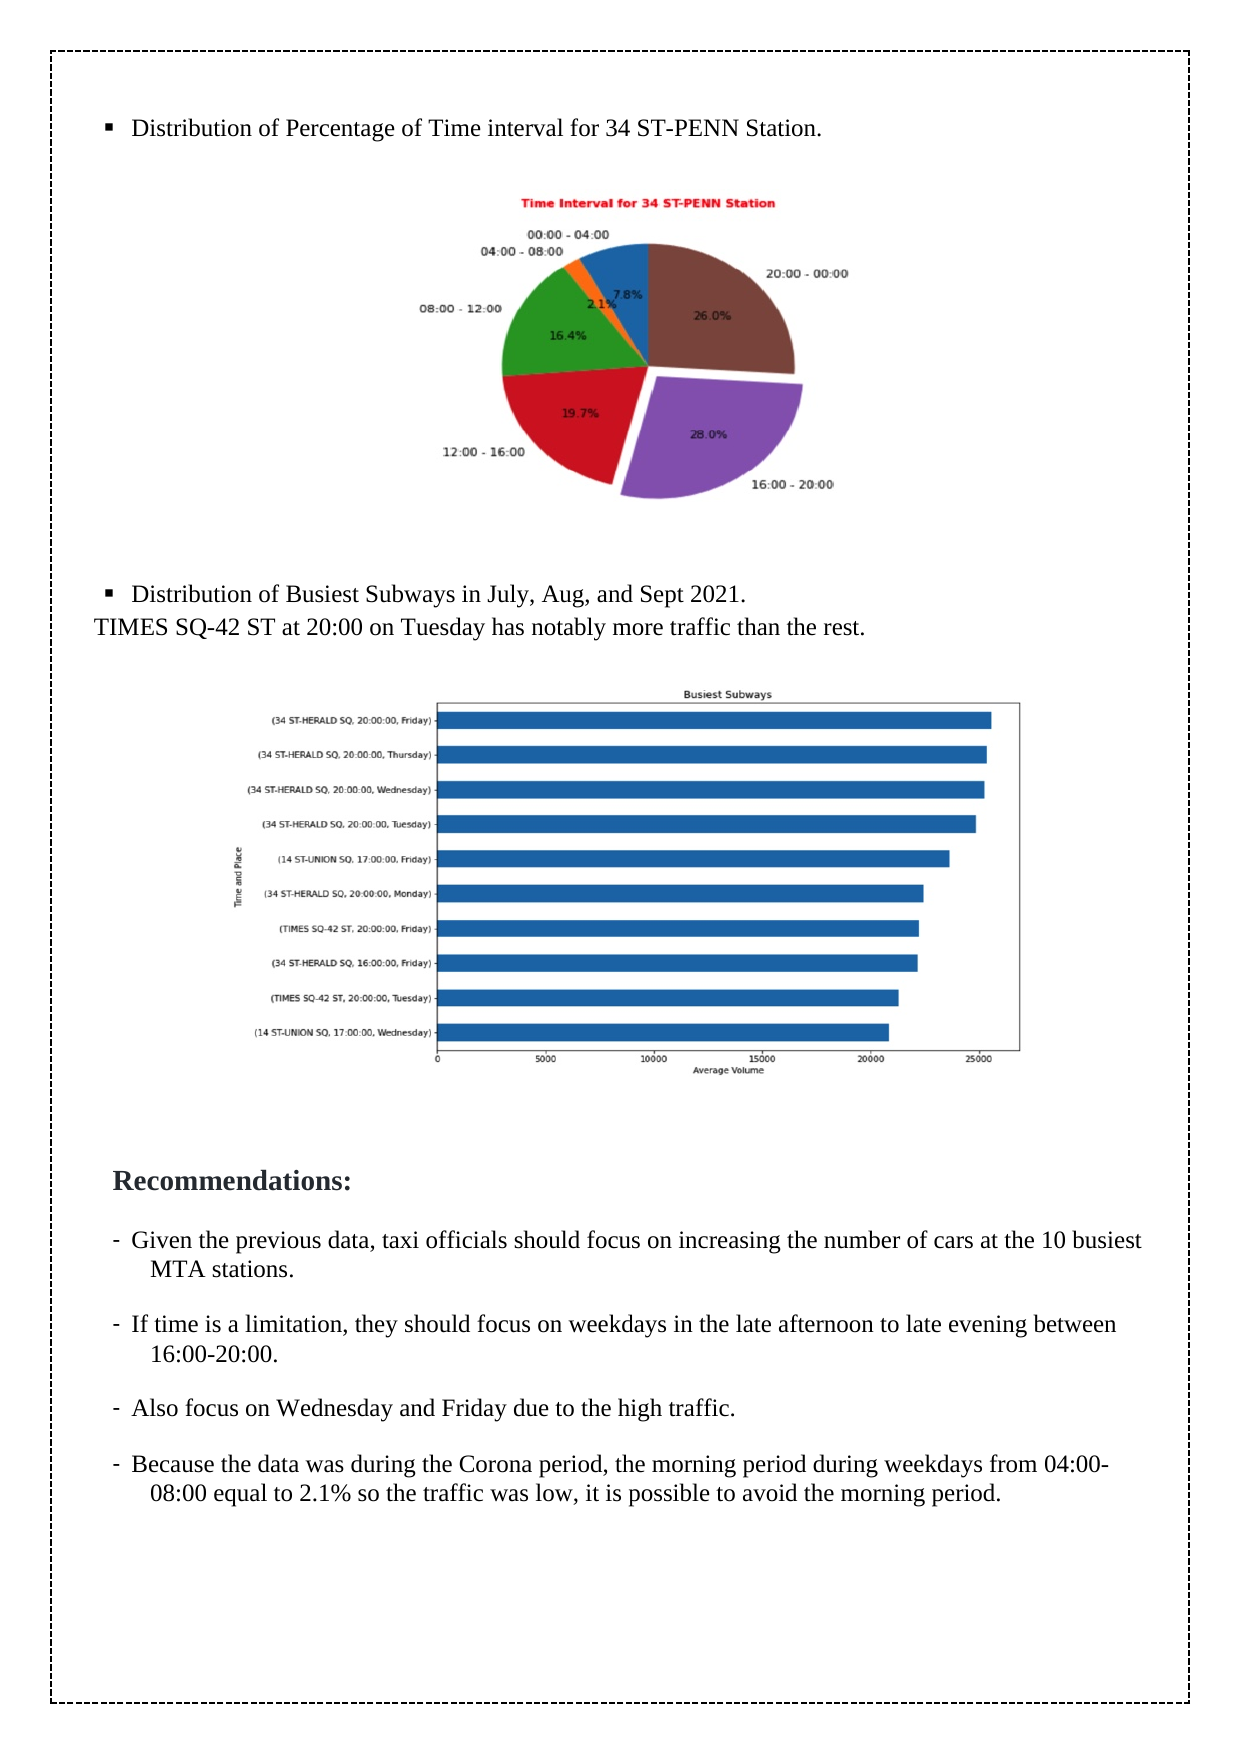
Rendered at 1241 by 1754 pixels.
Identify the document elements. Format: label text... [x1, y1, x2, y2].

list Distribution of Percentage of Time interval for 34 ST-PENN Station. [103, 113, 1162, 142]
list Also focus on Wednesday and Friday due to the high traffic. [112, 1392, 1162, 1423]
list If time is a limitation, they should focus on weekdays in the late afternoon to late evening between 16:00-20:00. [112, 1308, 1162, 1367]
list Given the previous data, taxi officials should focus on increasing the number of cars at the 10 busiest MTA stations. [112, 1224, 1162, 1283]
list Because the data was during the Corona period, the morning period during weekdays from 04:00-08:00 equal to 2.1% so the traffic was low, it is possible to avoid the morning period. [112, 1448, 1162, 1507]
text TIMES SQ-42 ST at 20:00 on Tuesday has notably more traffic than the rest. [94, 612, 1162, 641]
list Distribution of Busiest Subways in July, Aug, and Sept 2021. [103, 579, 1162, 608]
picture [389, 189, 868, 551]
picture [217, 688, 1040, 1083]
subtitle Recommendations: [112, 1163, 1162, 1196]
